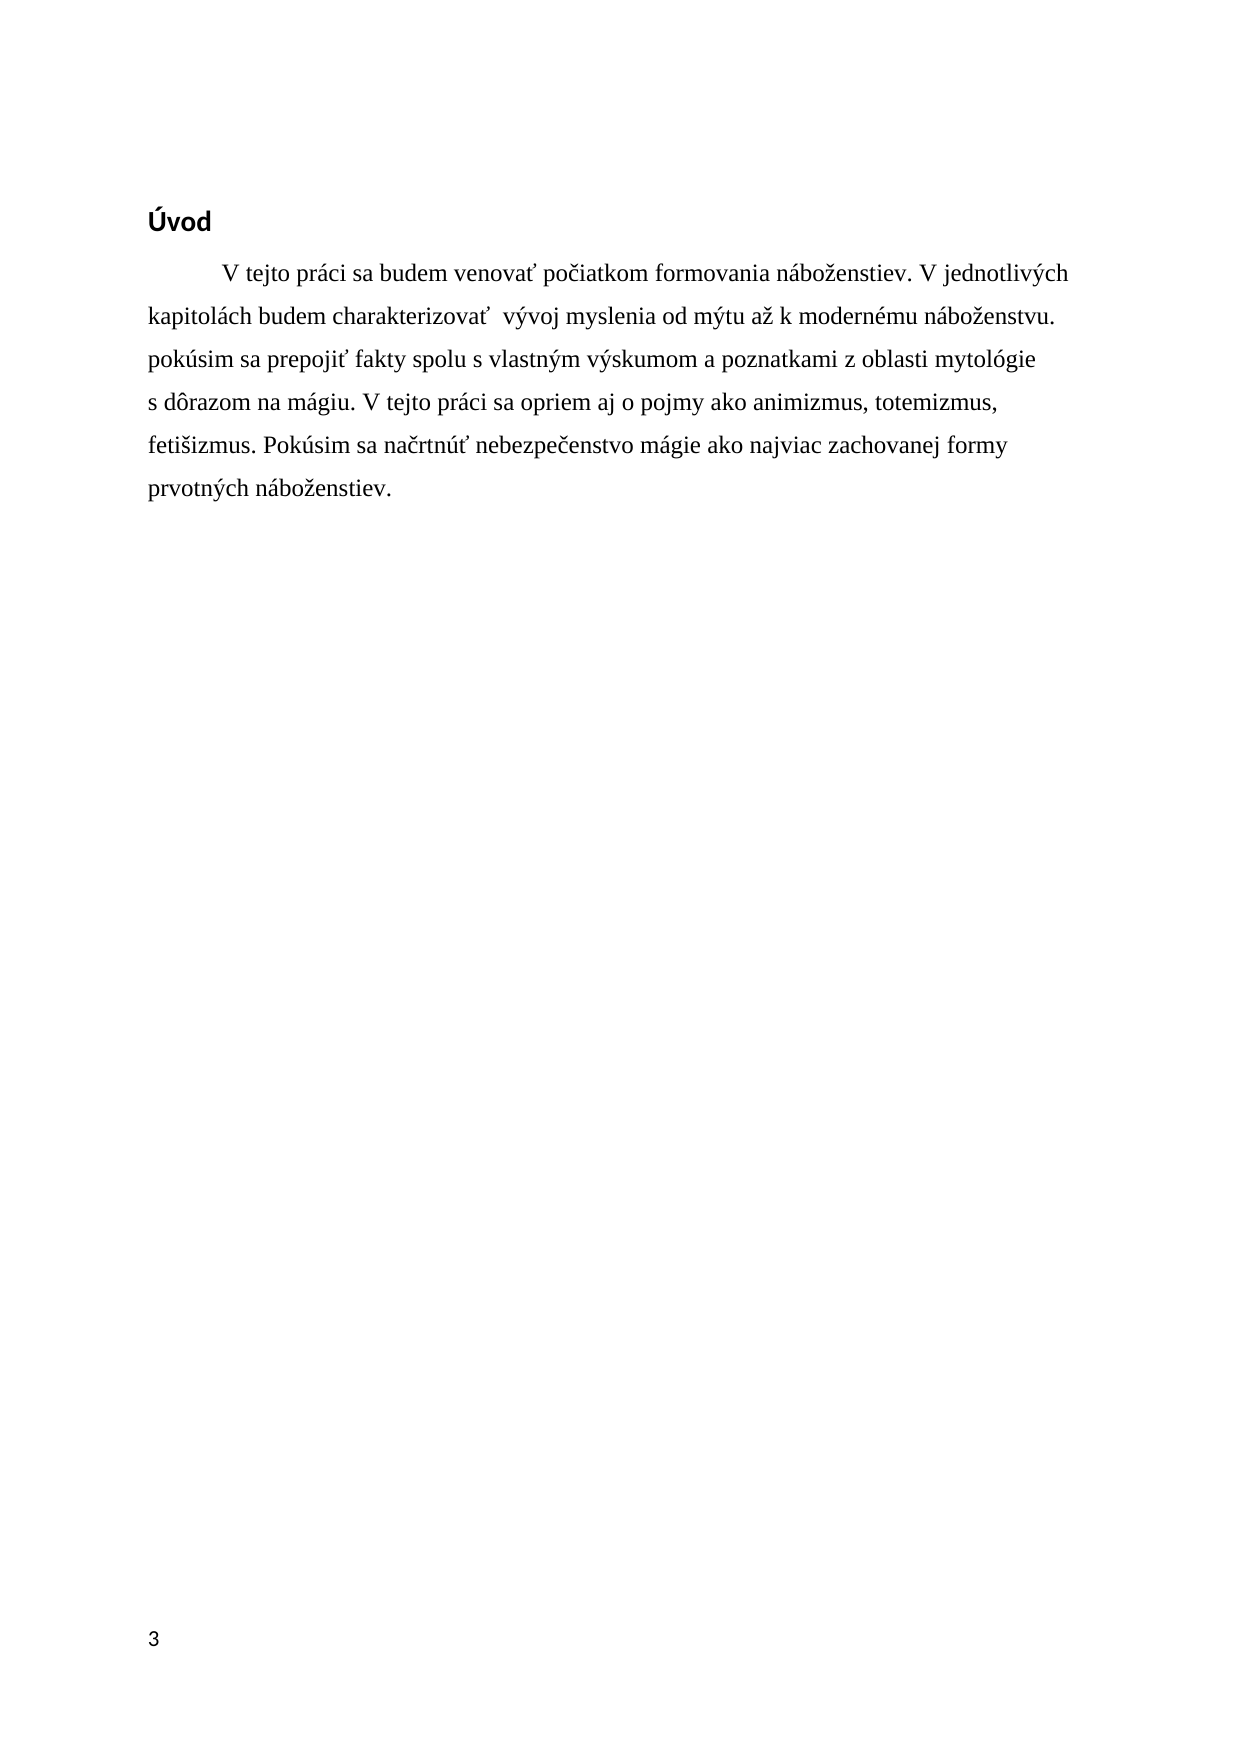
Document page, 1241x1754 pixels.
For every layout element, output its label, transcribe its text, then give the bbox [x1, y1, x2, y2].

text Úvod [148, 203, 1093, 238]
text V tejto práci sa budem venovať počiatkom formovania náboženstiev. V jednotlivých kapitolách budem charakterizovať vývoj myslenia od mýtu až k modernému náboženstvu. pokúsim sa prepojiť fakty spolu s vlastným výskumom a poznatkami z oblasti mytológie s dôrazom na mágiu. V tejto práci sa opriem aj o pojmy ako animizmus, totemizmus, fetišizmus. Pokúsim sa načrtnúť nebezpečenstvo mágie ako najviac zachovanej formy prvotných náboženstiev. [148, 258, 1093, 502]
